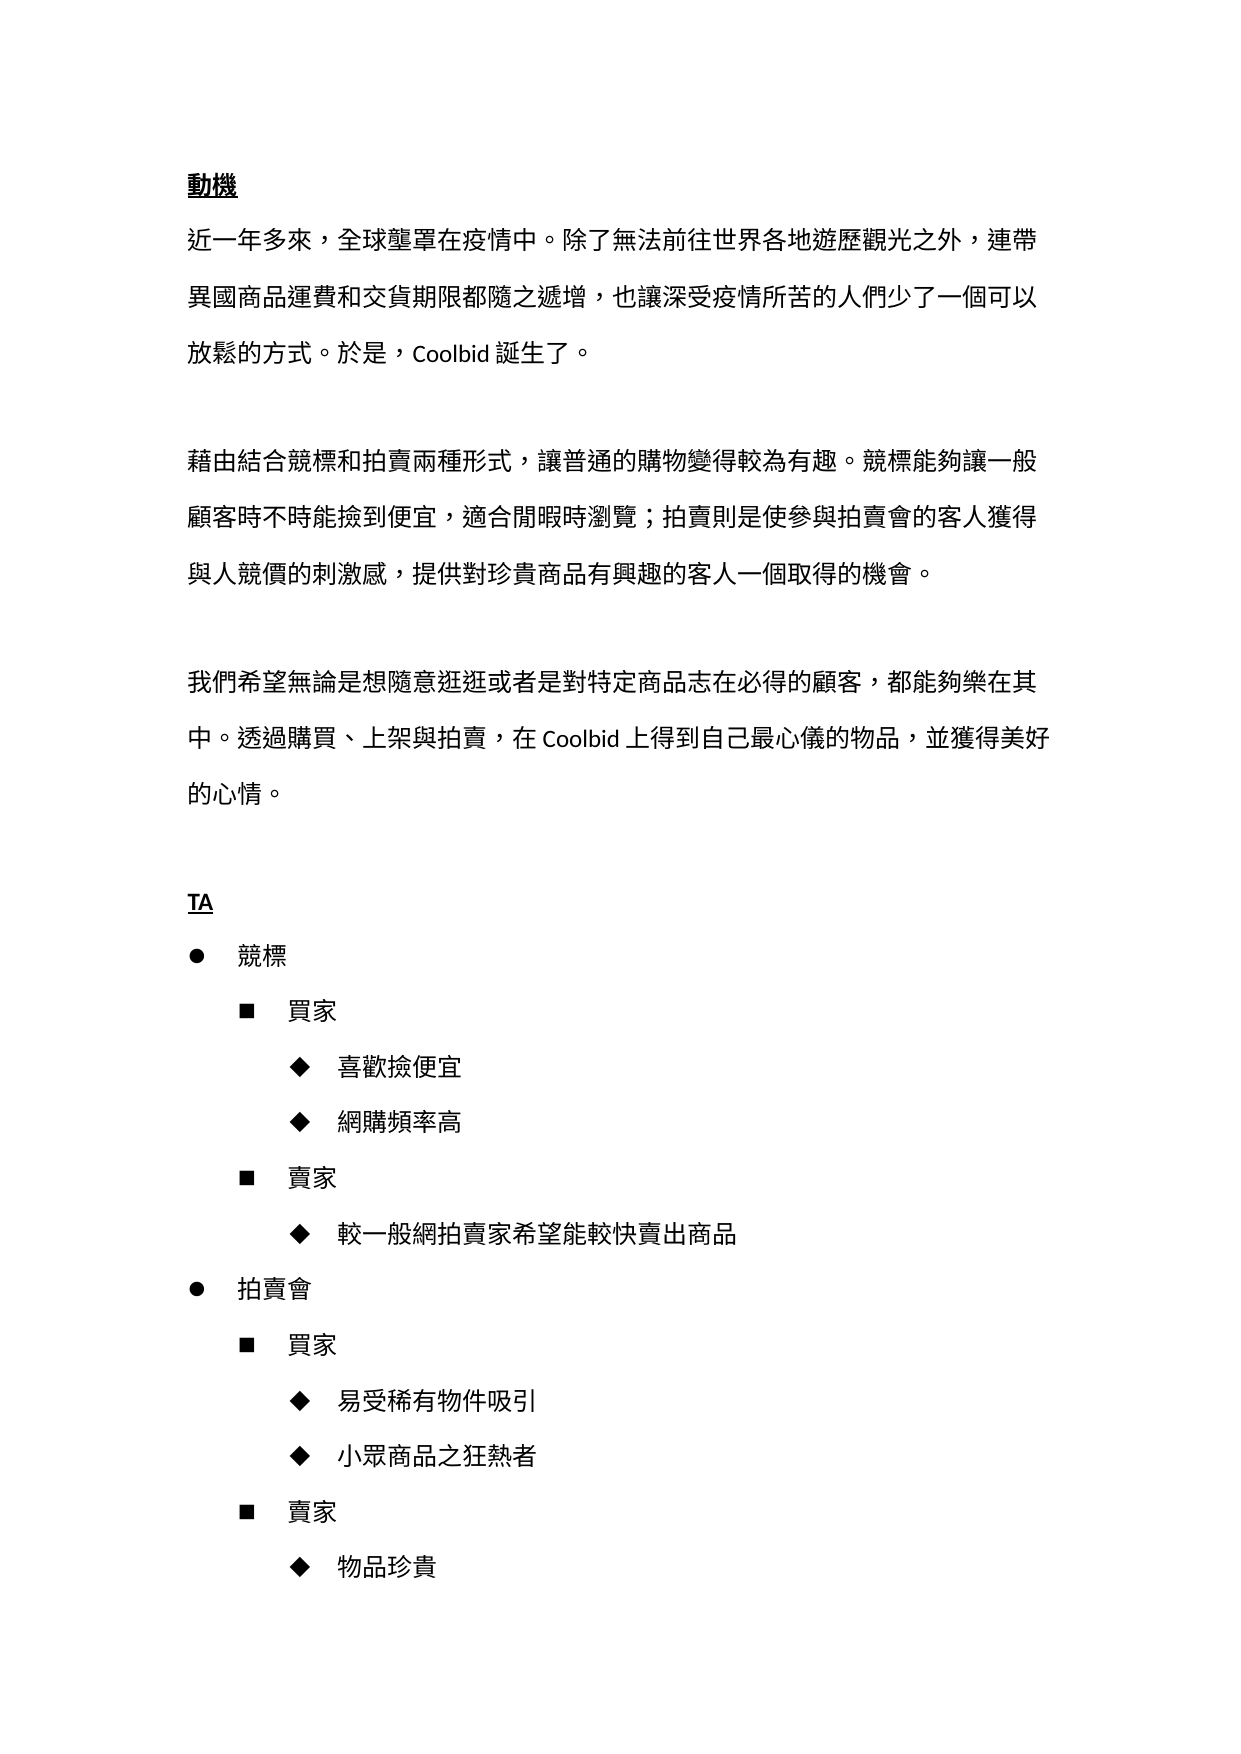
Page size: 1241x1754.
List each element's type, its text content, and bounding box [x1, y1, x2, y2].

list 喜歡撿便宜 [287, 1047, 1053, 1084]
text 動機 [187, 164, 1053, 202]
text 近一年多來，全球壟罩在疫情中。除了無法前往世界各地遊歷觀光之外，連帶異國商品運費和交貨期限都隨之遞增，也讓深受疫情所苦的人們少了一個可以放鬆的方式。於是，Coolbid誕生了。 [187, 220, 1053, 370]
text TA [187, 883, 1053, 920]
list 小眾商品之狂熱者 [287, 1436, 1053, 1473]
list 買家 [237, 1325, 1053, 1362]
list 競標 [187, 935, 1053, 973]
list 物品珍貴 [287, 1547, 1053, 1585]
text 我們希望無論是想隨意逛逛或者是對特定商品志在必得的顧客，都能夠樂在其中。透過購買、上架與拍賣，在Coolbid上得到自己最心儀的物品，並獲得美好的心情。 [187, 662, 1053, 812]
list 賣家 [237, 1158, 1053, 1195]
list 賣家 [237, 1492, 1053, 1529]
list 買家 [237, 991, 1053, 1028]
list 易受稀有物件吸引 [287, 1380, 1053, 1418]
list 拍賣會 [187, 1269, 1053, 1307]
list 網購頻率高 [287, 1102, 1053, 1140]
text 藉由結合競標和拍賣兩種形式，讓普通的購物變得較為有趣。競標能夠讓一般顧客時不時能撿到便宜，適合閒暇時瀏覽；拍賣則是使參與拍賣會的客人獲得與人競價的刺激感，提供對珍貴商品有興趣的客人一個取得的機會。 [187, 441, 1053, 591]
list 較一般網拍賣家希望能較快賣出商品 [287, 1213, 1053, 1251]
